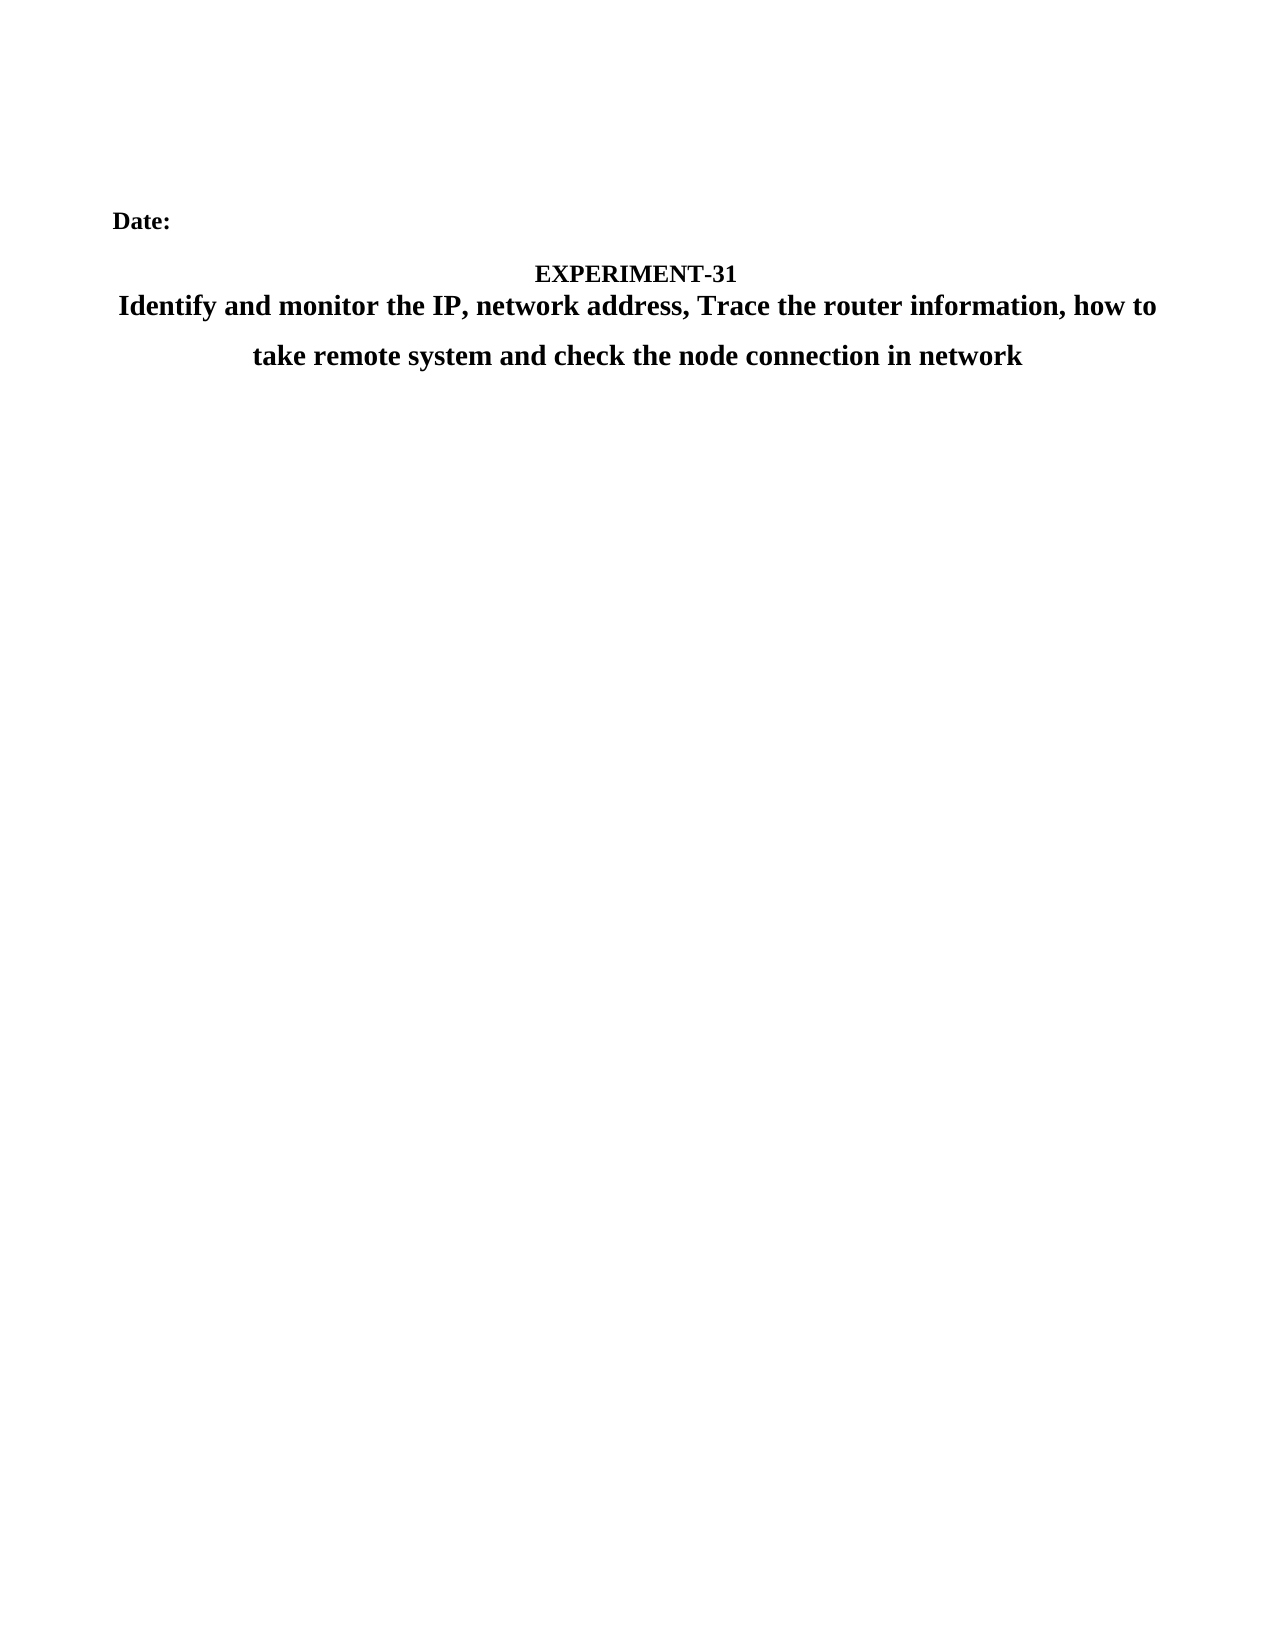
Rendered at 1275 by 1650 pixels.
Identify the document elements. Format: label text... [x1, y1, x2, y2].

text Date: [112, 206, 1172, 235]
text Identify and monitor the IP, network address, Trace the router information, how to take remote system and check the node connection in network [104, 288, 1172, 372]
text EXPERIMENT-31 [167, 259, 1105, 288]
